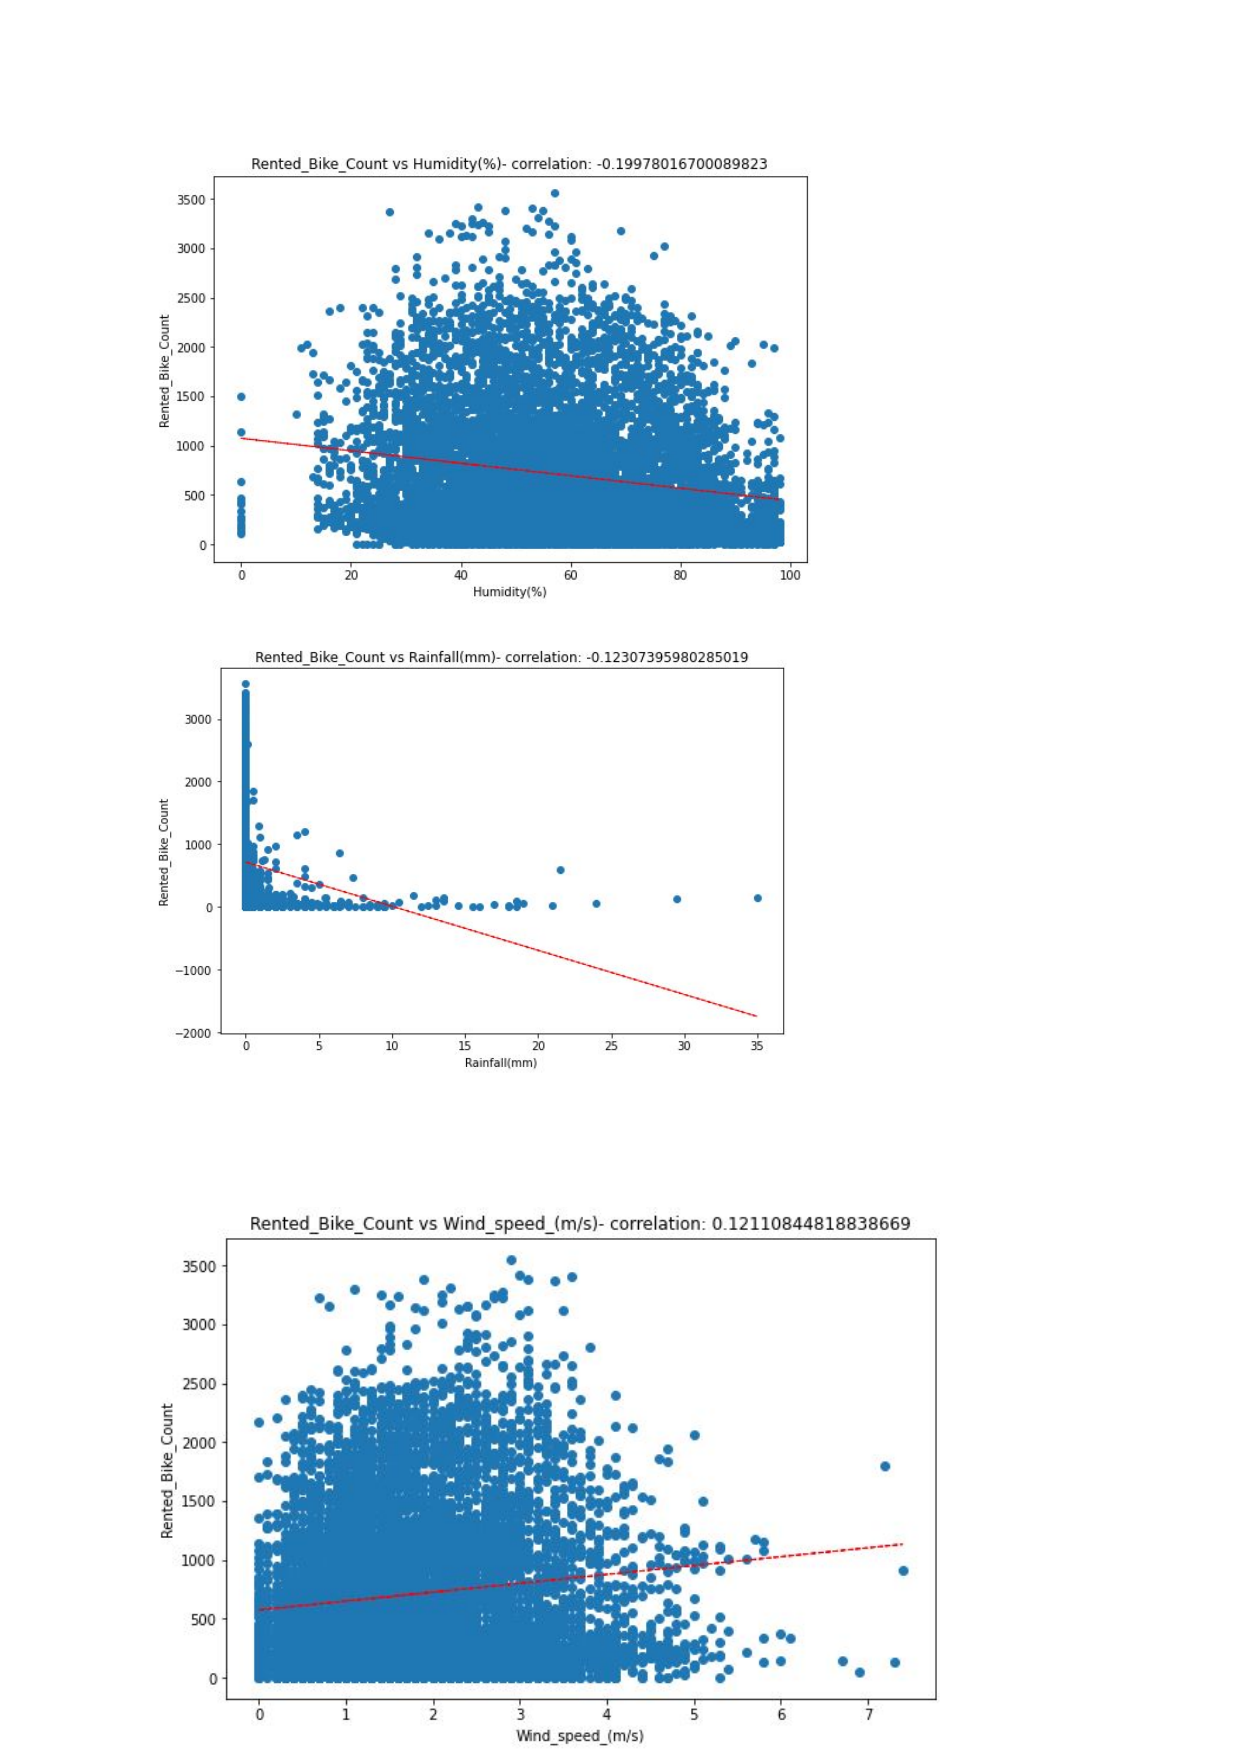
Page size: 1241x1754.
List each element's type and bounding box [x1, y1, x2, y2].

picture [150, 150, 814, 607]
picture [150, 1207, 944, 1754]
picture [150, 642, 791, 1076]
